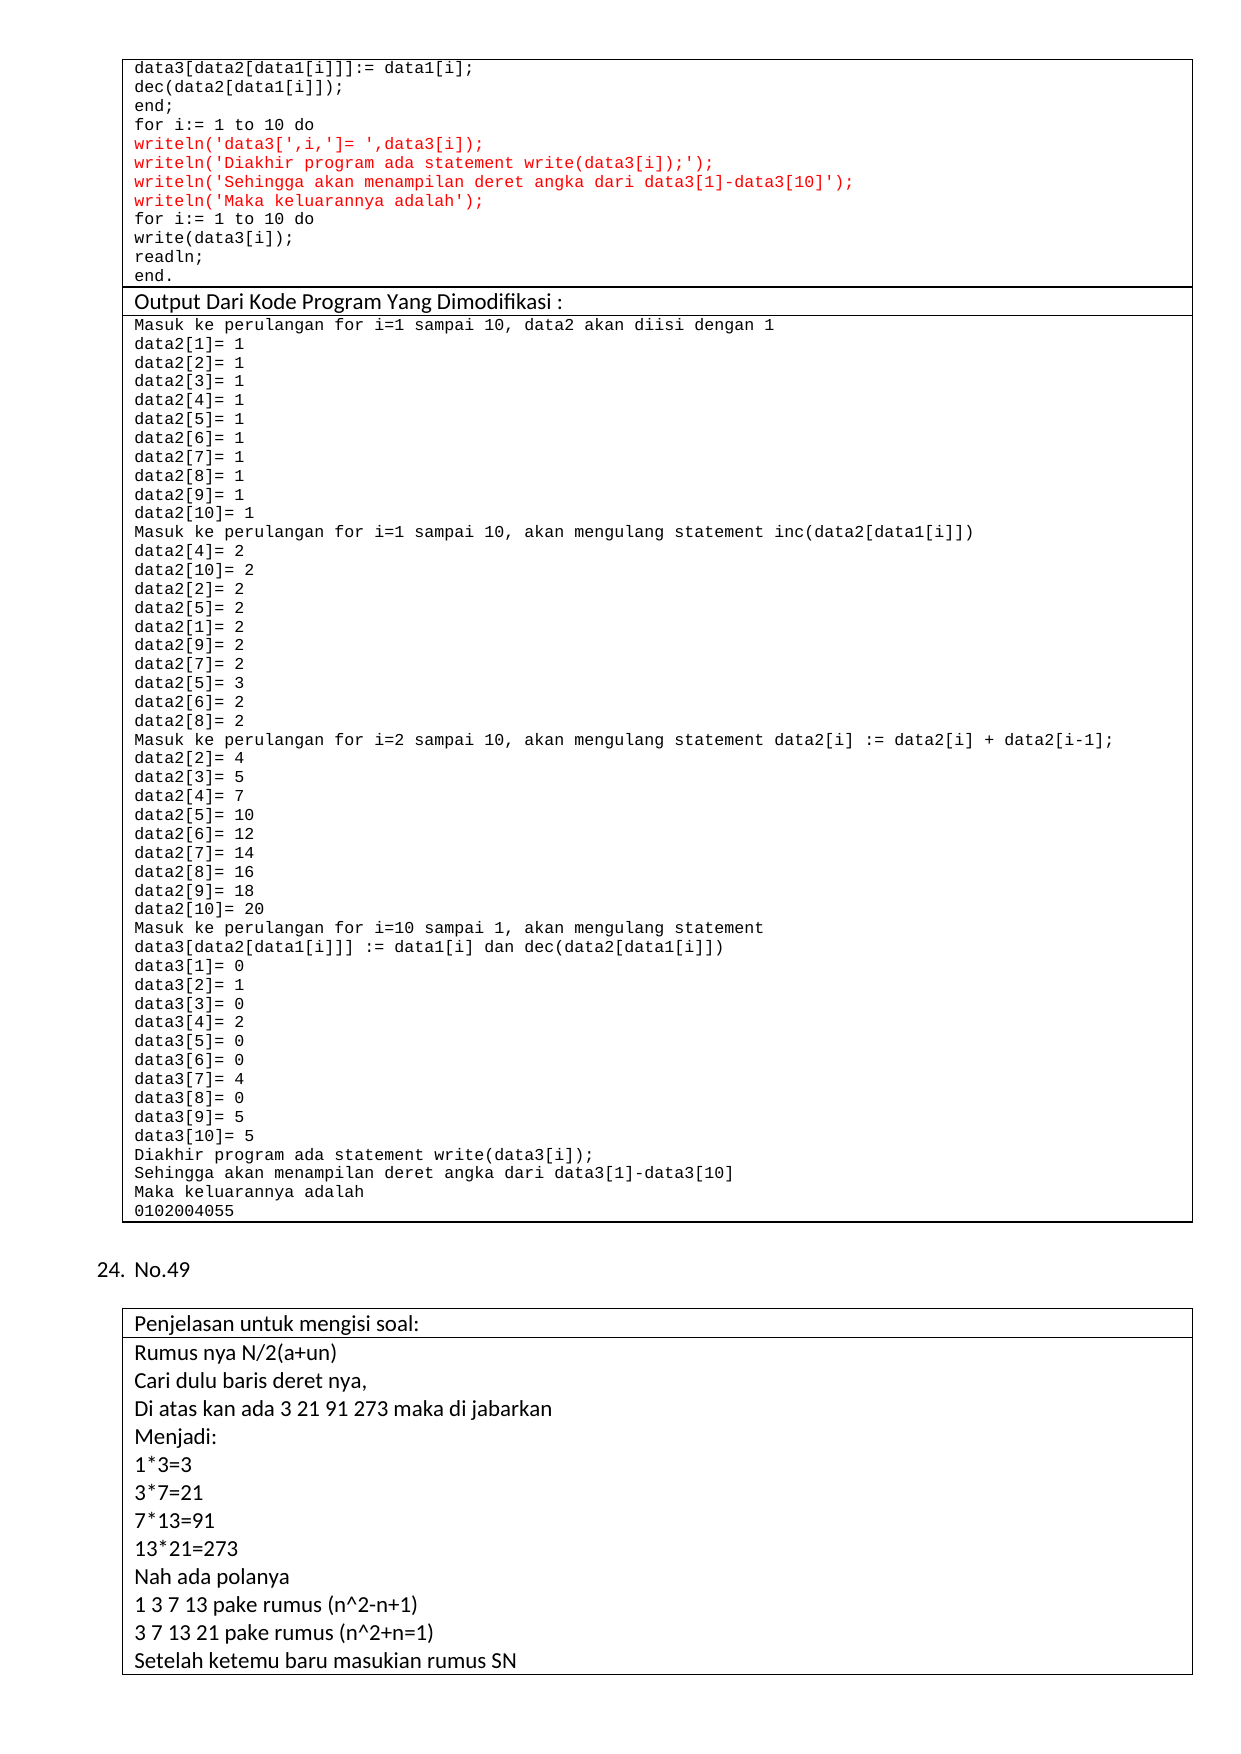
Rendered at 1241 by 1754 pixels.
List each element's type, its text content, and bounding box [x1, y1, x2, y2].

list No.49 [97, 1255, 1181, 1283]
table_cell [123, 60, 1192, 286]
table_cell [123, 1338, 1192, 1674]
table_cell Output Dari Kode Program Yang Dimodifikasi : [123, 288, 1192, 315]
table_header Penjelasan untuk mengisi soal: [123, 1309, 1192, 1337]
table_cell Masuk ke perulangan for i=1 sampai 10, data2 akan diisi dengan 1 data2[1]= 1 data2[2]= 1 data2[3]= 1 data2[4]= 1 data2[5]= 1 data2[6]= 1 data2[7]= 1 data2[8]= 1 data2[9]= 1 data2[10]= 1 Masuk ke perulangan for i=1 sampai 10, akan mengulang statement inc(data2[data1[i]]) data2[4]= 2 data2[10]= 2 data2[2]= 2 data2[5]= 2 data2[1]= 2 data2[9]= 2 data2[7]= 2 data2[5]= 3 data2[6]= 2 data2[8]= 2 Masuk ke perulangan for i=2 sampai 10, akan mengulang statement data2[i] := data2[i] + data2[i-1]; data2[2]= 4 data2[3]= 5 data2[4]= 7 data2[5]= 10 data2[6]= 12 data2[7]= 14 data2[8]= 16 data2[9]= 18 data2[10]= 20 Masuk ke perulangan for i=10 sampai 1, akan mengulang statement data3[data2[data1[i]]] := data1[i] dan dec(data2[data1[i]]) data3[1]= 0 data3[2]= 1 data3[3]= 0 data3[4]= 2 data3[5]= 0 data3[6]= 0 data3[7]= 4 data3[8]= 0 data3[9]= 5 data3[10]= 5 Diakhir program ada statement write(data3[i]); Sehingga akan menampilan deret angka dari data3[1]-data3[10] Maka keluarannya adalah 0102004055 [123, 316, 1192, 1221]
